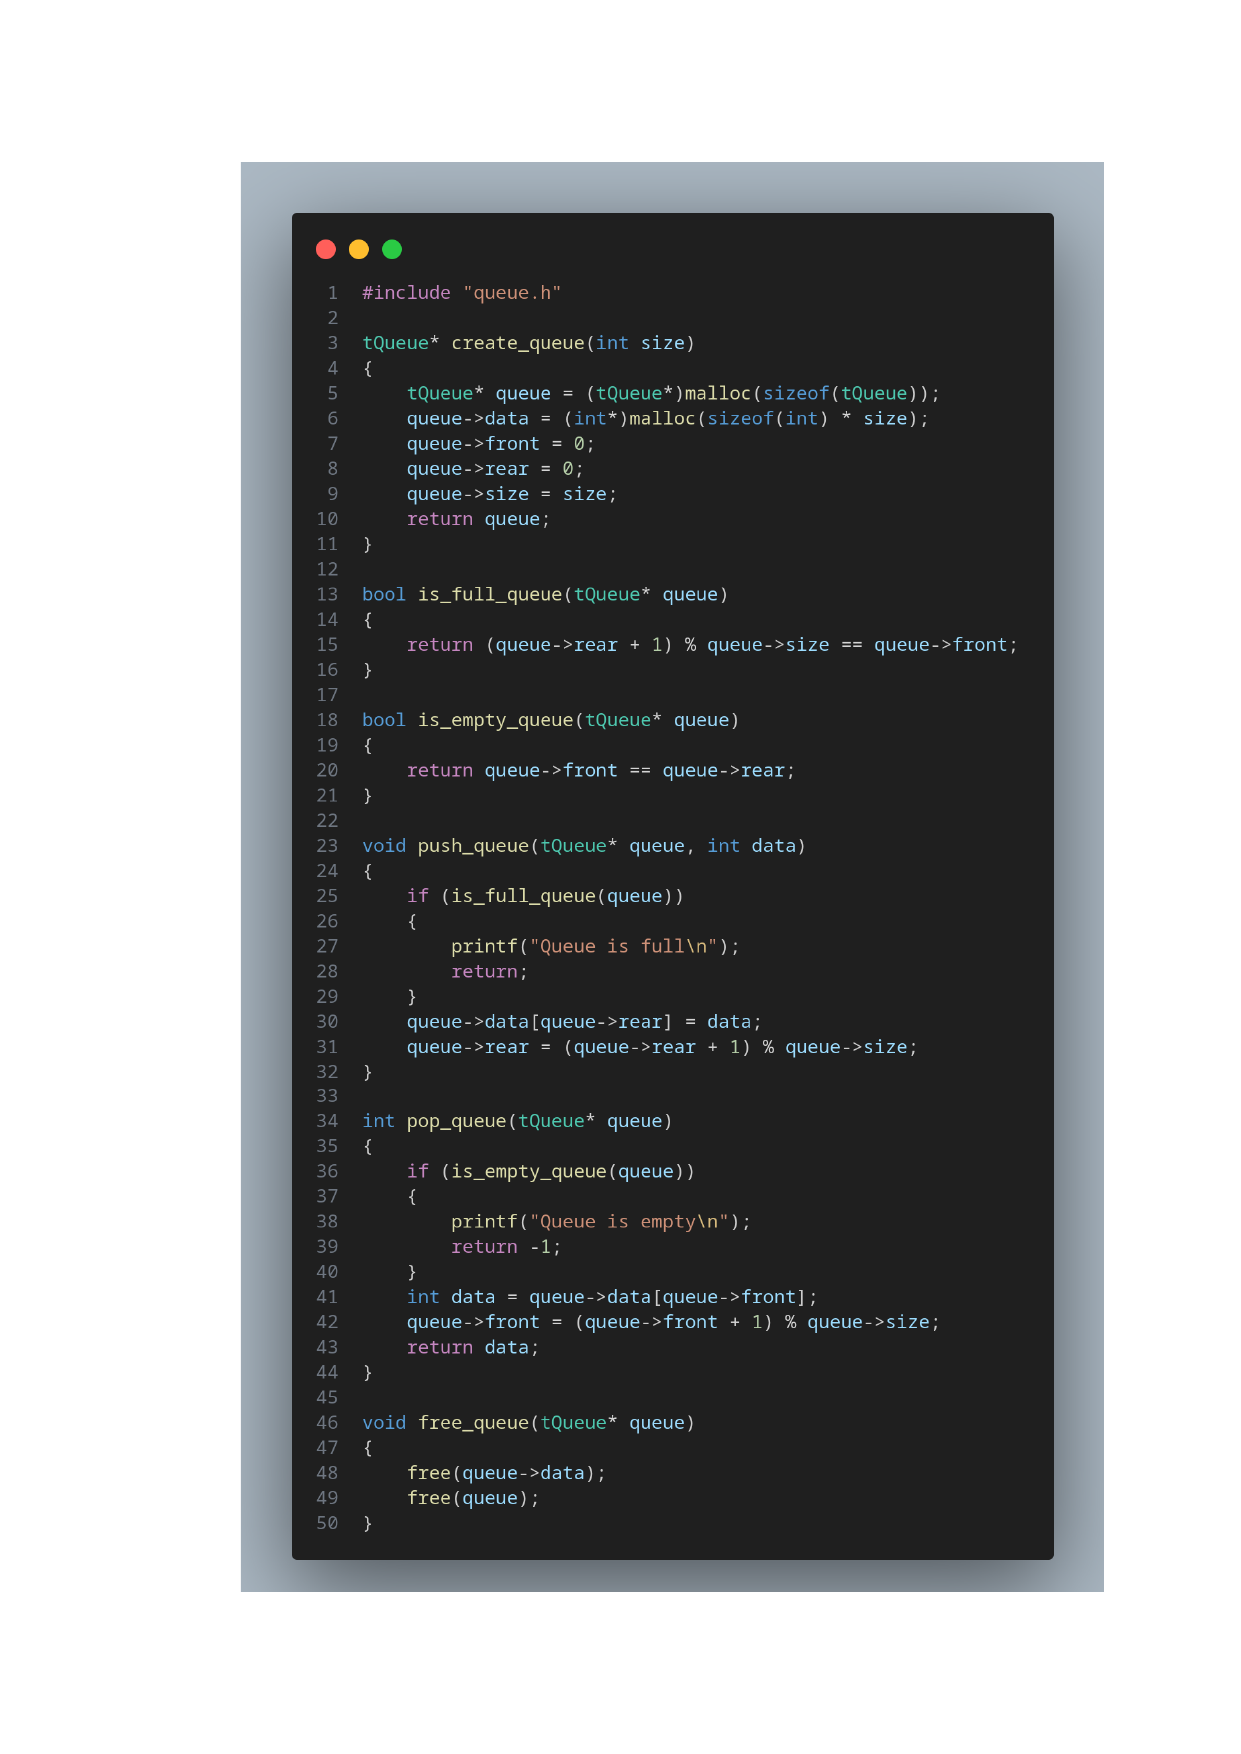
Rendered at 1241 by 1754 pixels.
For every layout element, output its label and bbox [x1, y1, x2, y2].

picture [240, 162, 1104, 1592]
